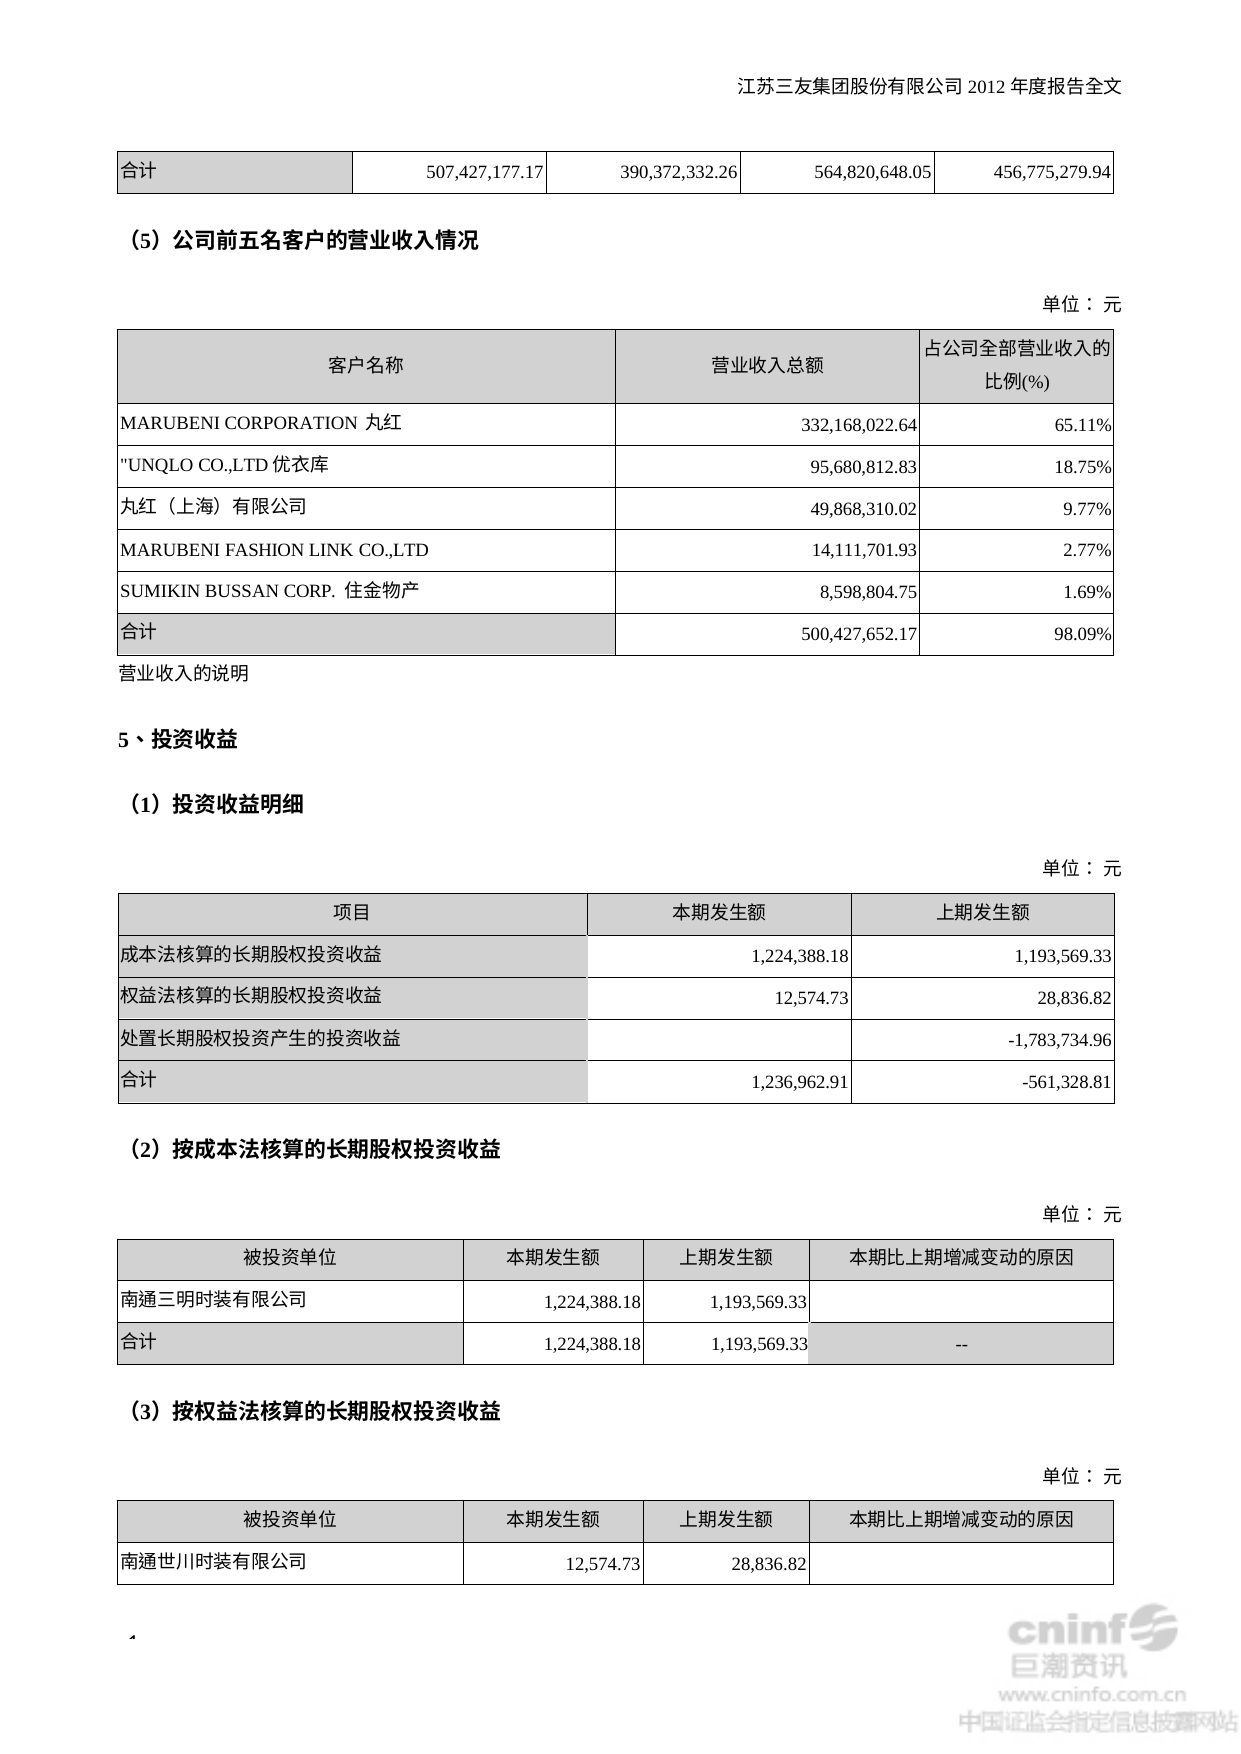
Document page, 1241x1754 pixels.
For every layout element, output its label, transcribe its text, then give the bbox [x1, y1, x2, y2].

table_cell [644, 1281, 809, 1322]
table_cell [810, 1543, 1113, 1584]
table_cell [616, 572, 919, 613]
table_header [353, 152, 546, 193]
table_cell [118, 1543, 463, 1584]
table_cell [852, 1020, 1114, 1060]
text 单位： 元 [108, 1201, 1122, 1227]
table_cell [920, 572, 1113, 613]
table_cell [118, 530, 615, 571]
subtitle （5）公司前五名客户的营业收入情况 [118, 225, 1240, 255]
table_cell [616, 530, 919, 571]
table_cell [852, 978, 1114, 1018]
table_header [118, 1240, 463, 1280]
text 营业收入的说明 [118, 661, 1240, 686]
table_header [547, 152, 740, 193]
picture [958, 1593, 1241, 1754]
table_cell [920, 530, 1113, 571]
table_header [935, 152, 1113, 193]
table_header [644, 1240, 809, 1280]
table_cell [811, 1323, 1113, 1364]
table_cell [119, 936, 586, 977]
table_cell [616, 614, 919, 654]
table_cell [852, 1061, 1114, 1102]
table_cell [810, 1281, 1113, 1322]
text 单位： 元 [108, 856, 1122, 881]
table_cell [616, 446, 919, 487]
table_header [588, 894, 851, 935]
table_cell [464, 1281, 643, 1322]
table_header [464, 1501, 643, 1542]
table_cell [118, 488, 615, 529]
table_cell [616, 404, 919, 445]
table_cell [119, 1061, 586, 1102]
text 单位： 元 [108, 1463, 1122, 1488]
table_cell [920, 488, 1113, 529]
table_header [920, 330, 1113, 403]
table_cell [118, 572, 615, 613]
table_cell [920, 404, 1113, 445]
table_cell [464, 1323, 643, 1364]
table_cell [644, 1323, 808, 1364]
text （1）投资收益明细 [118, 789, 1240, 819]
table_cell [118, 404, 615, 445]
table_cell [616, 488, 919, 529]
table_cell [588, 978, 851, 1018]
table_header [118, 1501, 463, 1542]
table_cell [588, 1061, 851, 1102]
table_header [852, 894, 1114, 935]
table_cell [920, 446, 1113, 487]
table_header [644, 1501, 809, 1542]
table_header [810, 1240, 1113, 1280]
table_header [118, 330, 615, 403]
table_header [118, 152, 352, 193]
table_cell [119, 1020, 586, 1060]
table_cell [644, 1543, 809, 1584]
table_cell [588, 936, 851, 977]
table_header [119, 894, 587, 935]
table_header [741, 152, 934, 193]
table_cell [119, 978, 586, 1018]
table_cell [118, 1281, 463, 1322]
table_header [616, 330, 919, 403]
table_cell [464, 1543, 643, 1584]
subtitle 5、投资收益 [118, 724, 1240, 754]
subtitle （3）按权益法核算的长期股权投资收益 [118, 1396, 1240, 1426]
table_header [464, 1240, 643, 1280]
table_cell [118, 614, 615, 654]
text 单位： 元 [108, 292, 1122, 317]
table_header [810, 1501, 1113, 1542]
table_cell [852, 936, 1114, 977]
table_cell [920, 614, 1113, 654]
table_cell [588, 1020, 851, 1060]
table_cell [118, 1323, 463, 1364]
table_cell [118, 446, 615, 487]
subtitle （2）按成本法核算的长期股权投资收益 [118, 1134, 1240, 1164]
